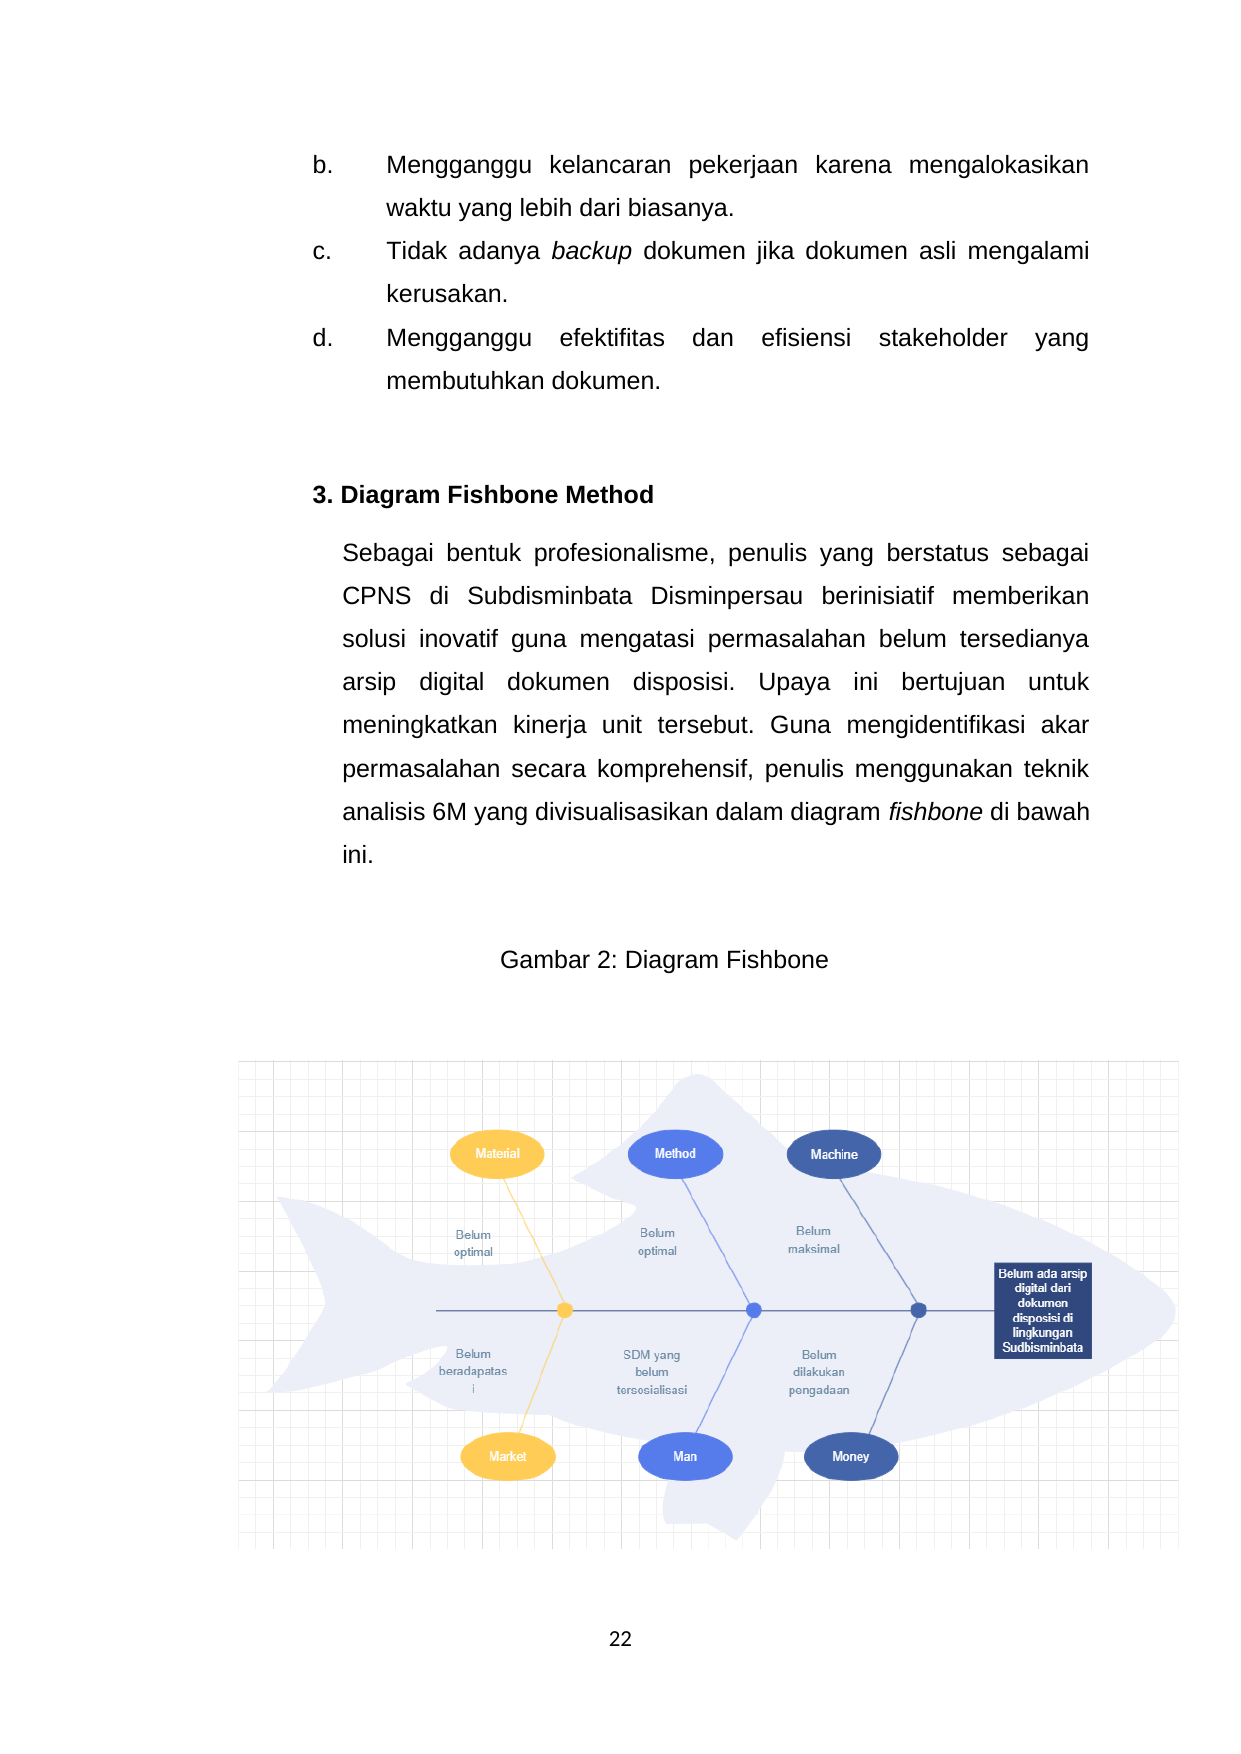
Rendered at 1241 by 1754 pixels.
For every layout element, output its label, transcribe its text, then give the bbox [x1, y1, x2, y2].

list Mengganggu efektifitas dan efisiensi stakeholder yang membutuhkan dokumen. [312, 322, 1090, 394]
list Tidak adanya backup dokumen jika dokumen asli mengalami kerusakan. [312, 236, 1090, 308]
text Sebagai bentuk profesionalisme, penulis yang berstatus sebagai CPNS di Subdisminbata Disminpersau berinisiatif memberikan solusi inovatif guna mengatasi permasalahan belum tersedianya arsip digital dokumen disposisi. Upaya ini bertujuan untuk meningkatkan kinerja unit tersebut. Guna mengidentifikasi akar permasalahan secara komprehensif, penulis menggunakan teknik analisis 6M yang divisualisasikan dalam diagram fishbone di bawah ini. [342, 538, 1090, 869]
picture [238, 1060, 1179, 1549]
text 3. Diagram Fishbone Method [239, 480, 1090, 509]
text Gambar 2: Diagram Fishbone [239, 945, 1090, 974]
list Mengganggu kelancaran pekerjaan karena mengalokasikan waktu yang lebih dari biasanya. [312, 150, 1090, 222]
